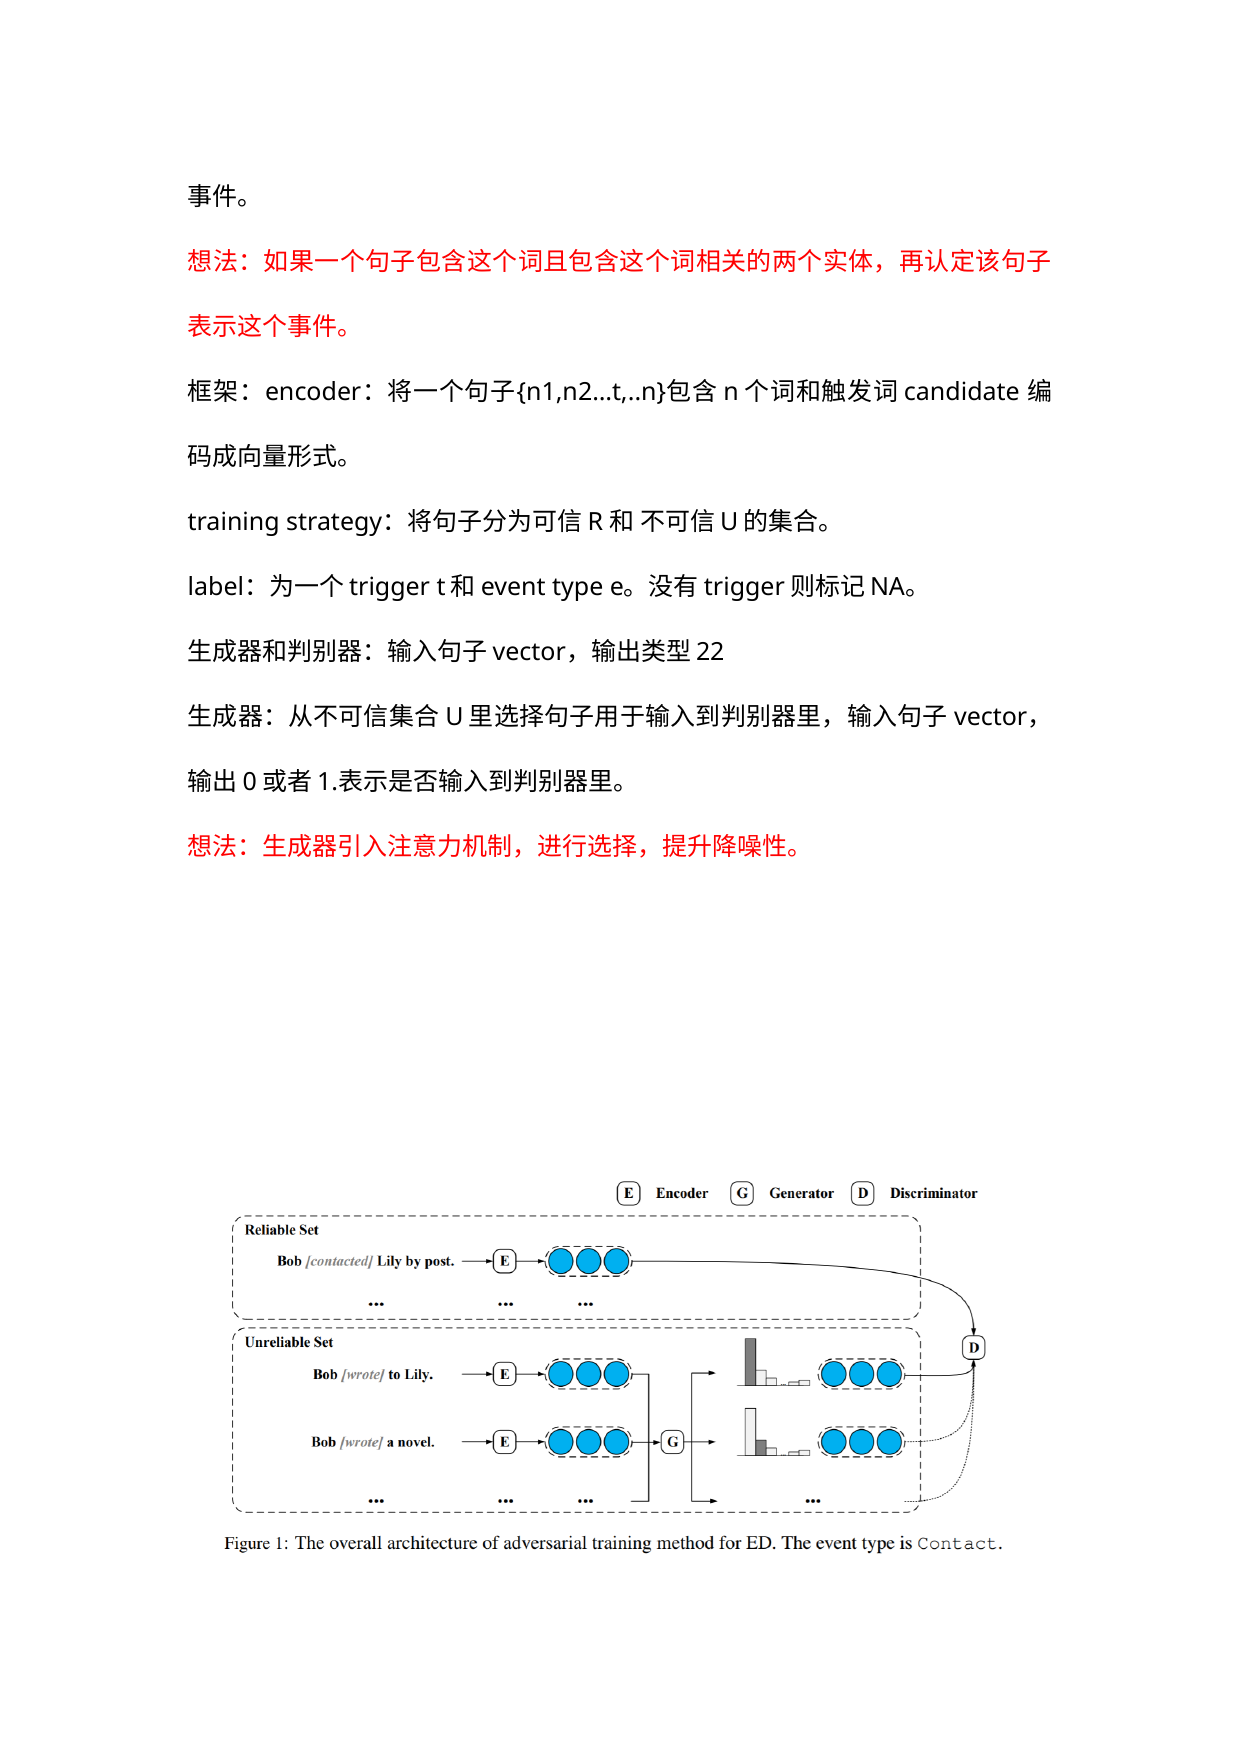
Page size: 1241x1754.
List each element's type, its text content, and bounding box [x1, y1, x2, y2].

text 想法：生成器引入注意力机制，进行选择，提升降噪性。 [187, 812, 1053, 877]
text 框架：encoder：将一个句子{n1,n2…t,..n}包含n个词和触发词candidate 编码成向量形式。 [187, 357, 1053, 487]
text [187, 162, 1053, 227]
text label：为一个trigger t和event type e。没有trigger则标记NA。 [187, 552, 1053, 617]
picture [187, 1137, 1053, 1566]
text 想法：如果一个句子包含这个词且包含这个词相关的两个实体，再认定该句子表示这个事件。 [187, 227, 1053, 357]
text 生成器：从不可信集合U里选择句子用于输入到判别器里，输入句子vector，输出0或者1.表示是否输入到判别器里。 [187, 682, 1053, 812]
text 生成器和判别器：输入句子vector，输出类型22 [187, 617, 1053, 682]
text training strategy：将句子分为可信R 和 不可信U的集合。 [187, 487, 1053, 552]
